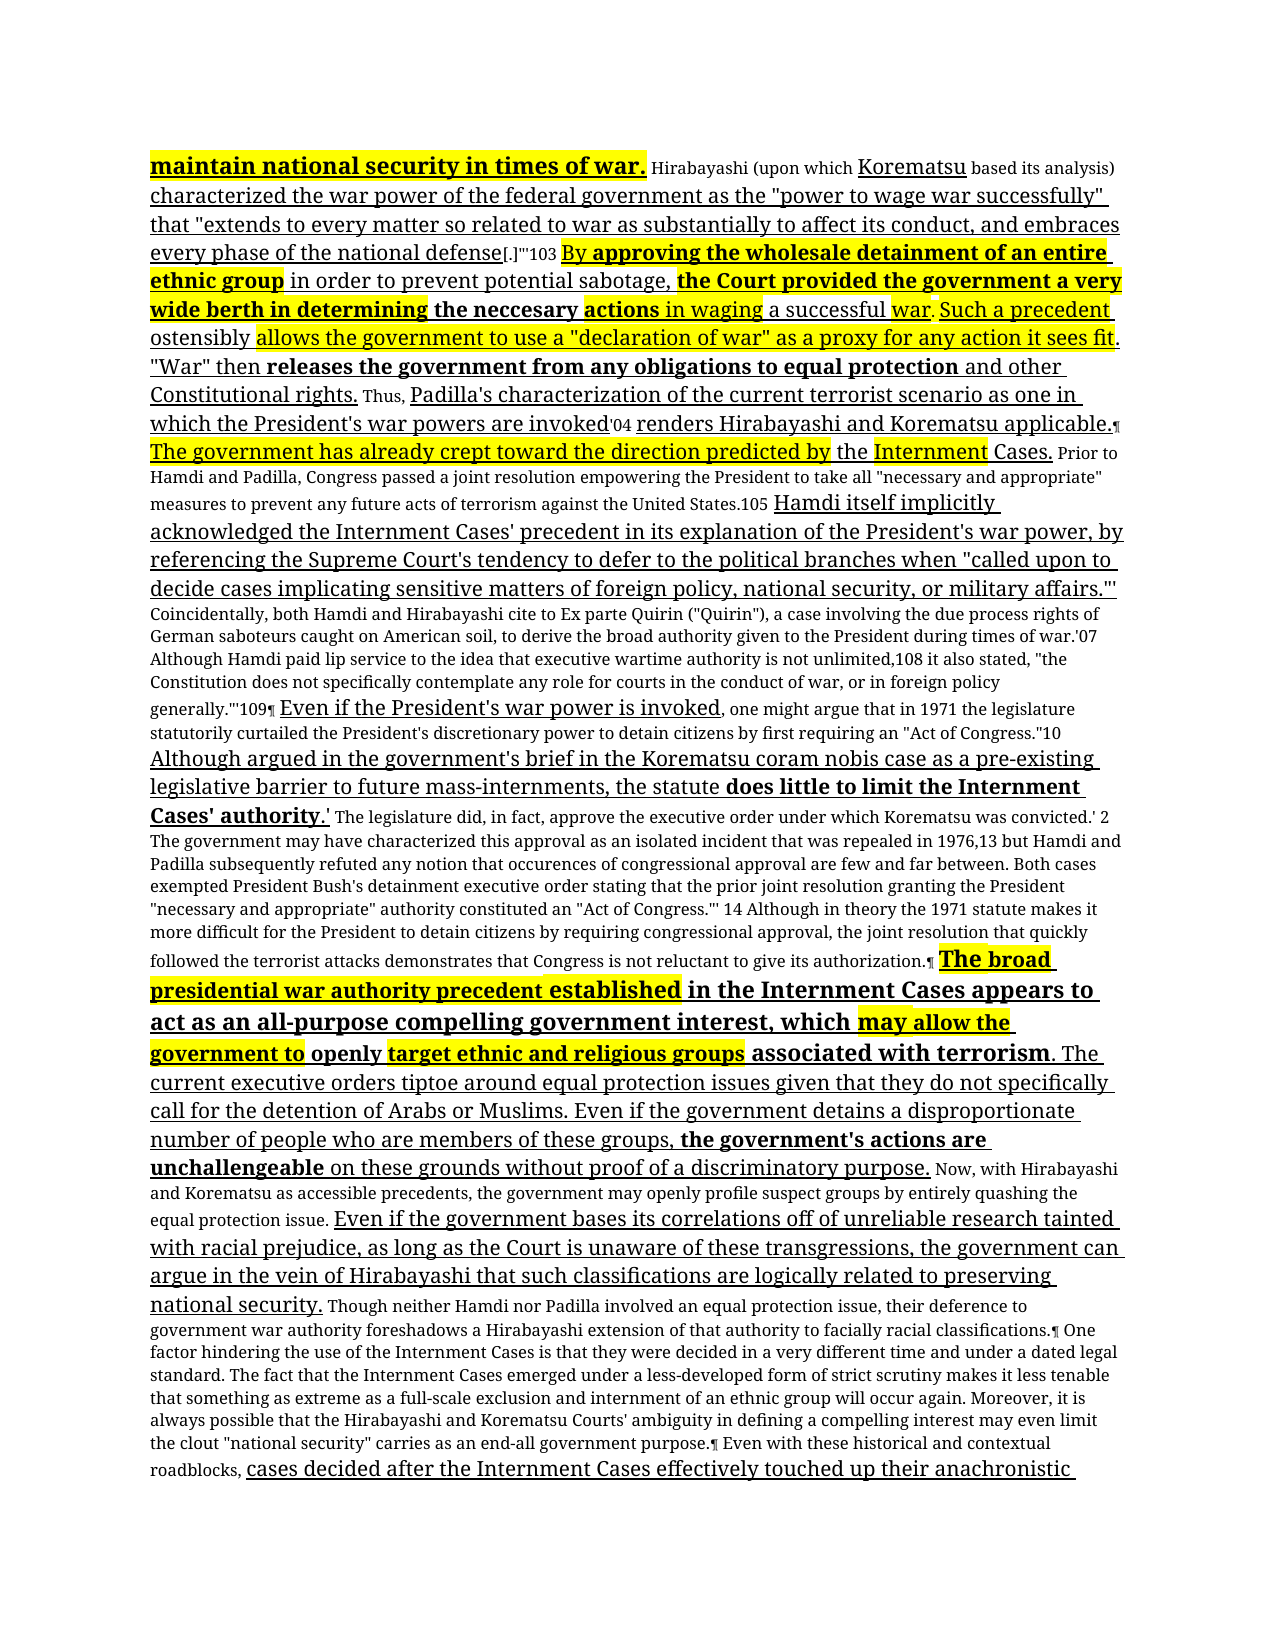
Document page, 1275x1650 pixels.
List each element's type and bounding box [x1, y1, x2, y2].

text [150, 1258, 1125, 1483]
text [150, 150, 1125, 1257]
